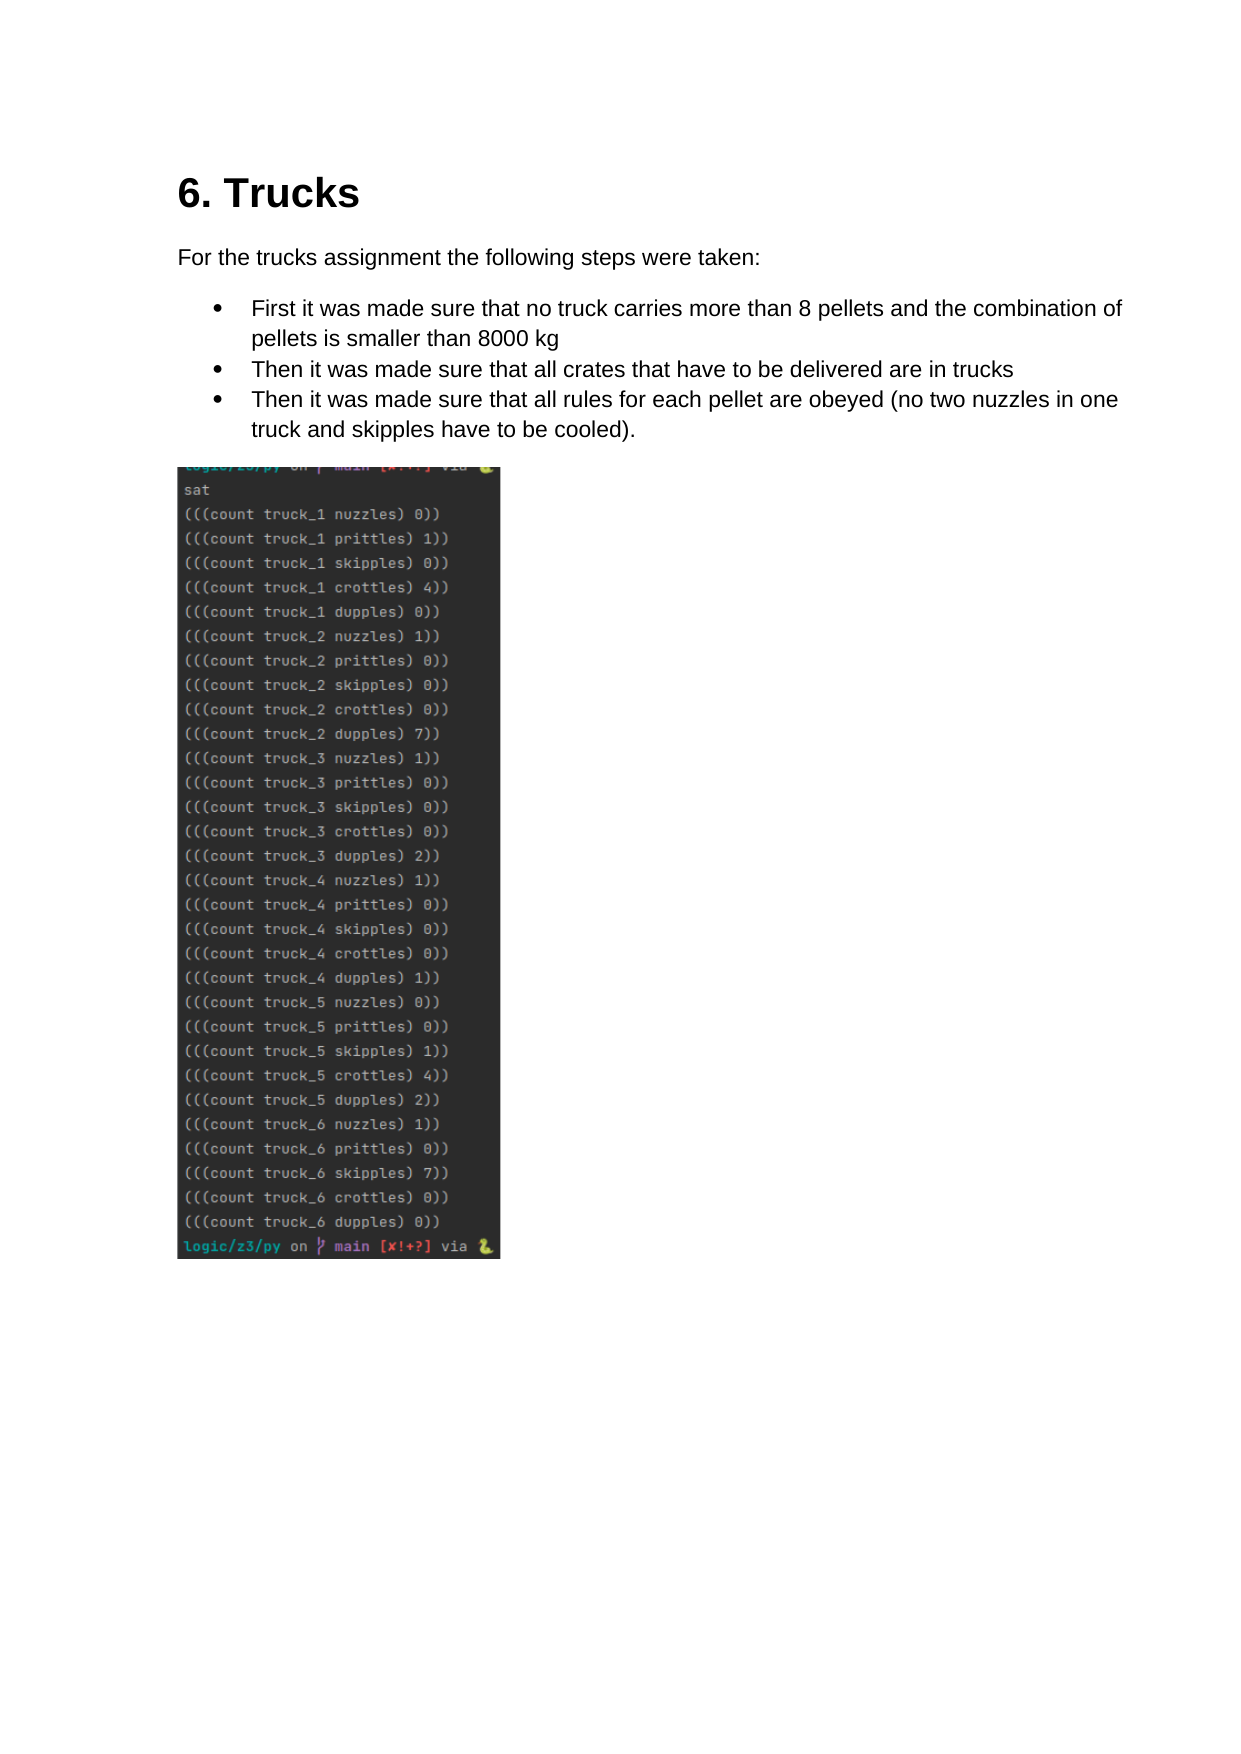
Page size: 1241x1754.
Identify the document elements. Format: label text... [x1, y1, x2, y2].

picture [177, 467, 501, 1259]
list First it was made sure that no truck carries more than 8 pellets and the combination of pellets is smaller than 8000 kg [213, 295, 1152, 352]
list Then it was made sure that all rules for each pellet are obeyed (no two nuzzles in one truck and skipples have to be cooled). [213, 386, 1152, 442]
list Then it was made sure that all crates that have to be delivered are in trucks [213, 356, 1152, 382]
text For the trucks assignment the following steps were taken: [177, 244, 1152, 270]
subtitle 6. Trucks [177, 168, 1152, 216]
